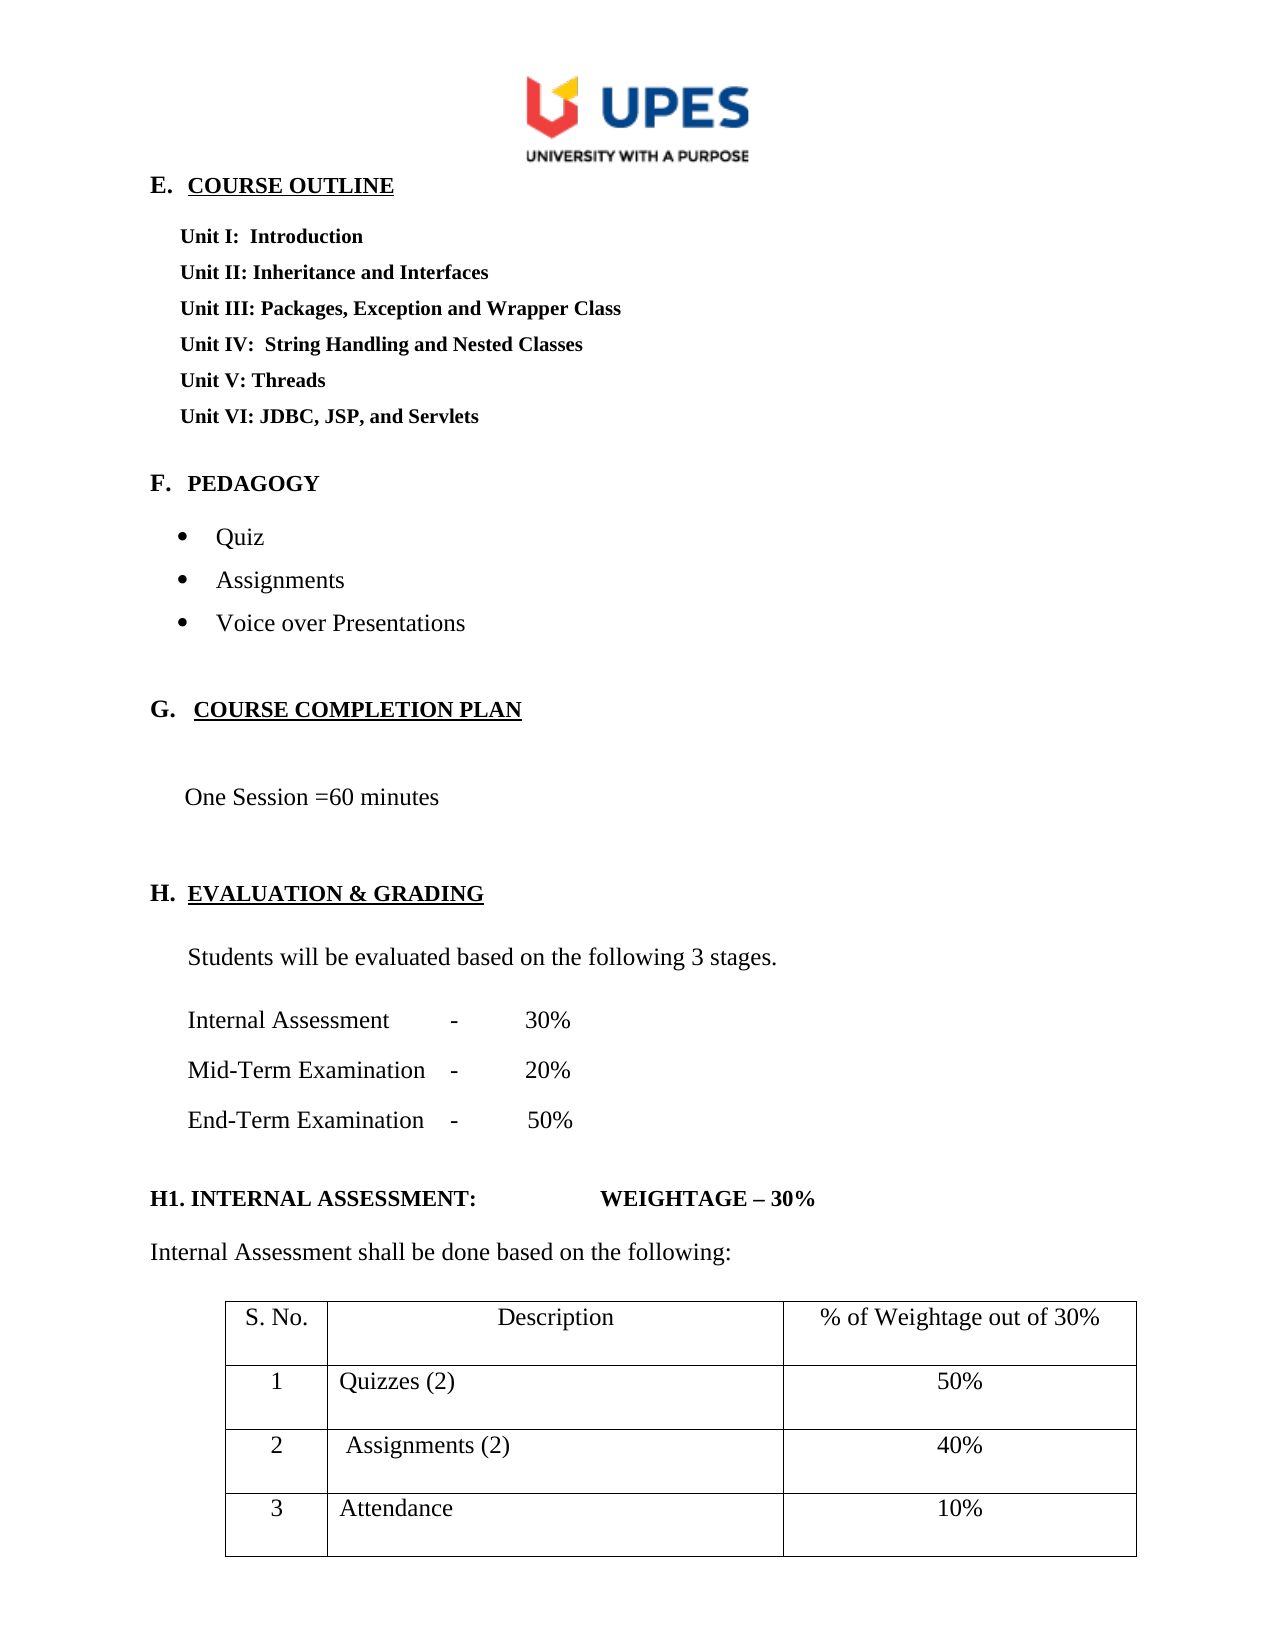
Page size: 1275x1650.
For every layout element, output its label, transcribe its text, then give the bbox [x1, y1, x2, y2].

text Unit VI: JDBC, JSP, and Servlets [180, 404, 1125, 428]
table_header Description [328, 1302, 783, 1365]
text Unit V: Threads [180, 368, 1125, 392]
table_header S. No. [226, 1302, 327, 1365]
list Assignments [178, 565, 1125, 594]
text Unit III: Packages, Exception and Wrapper Class [180, 296, 1125, 320]
list Internal Assessment - 30% [187, 1006, 1125, 1034]
list Students will be evaluated based on the following 3 stages. [187, 942, 1125, 970]
list End-Term Examination - 50% [187, 1105, 1125, 1133]
table_cell Quizzes (2) [328, 1366, 783, 1429]
table_cell 2 [226, 1430, 327, 1492]
table_header % of Weightage out of 30% [784, 1302, 1136, 1365]
table_cell 10% [784, 1494, 1136, 1556]
table_cell 1 [226, 1366, 327, 1429]
table_cell 40% [784, 1430, 1136, 1492]
text Unit I: Introduction [180, 224, 1125, 248]
list Quiz [178, 522, 1125, 551]
table_cell 50% [784, 1366, 1136, 1429]
text Internal Assessment shall be done based on the following: [150, 1237, 1125, 1266]
list Mid-Term Examination - 20% [187, 1055, 1125, 1084]
text H1. INTERNAL ASSESSMENT: WEIGHTAGE – 30% [150, 1184, 1125, 1211]
picture [526, 75, 749, 171]
table_cell Assignments (2) [328, 1430, 783, 1492]
list Voice over Presentations [178, 608, 1125, 637]
text One Session =60 minutes [150, 782, 1125, 811]
table_cell Attendance [328, 1494, 783, 1556]
text Unit II: Inheritance and Interfaces [180, 260, 1125, 284]
list EVALUATION & GRADING [150, 878, 1125, 907]
text Unit IV: String Handling and Nested Classes [180, 332, 1125, 356]
list COURSE OUTLINE [150, 170, 1125, 199]
table_cell 3 [226, 1494, 327, 1556]
list PEDAGOGY [150, 468, 1125, 497]
list COURSE COMPLETION PLAN [150, 694, 1125, 723]
